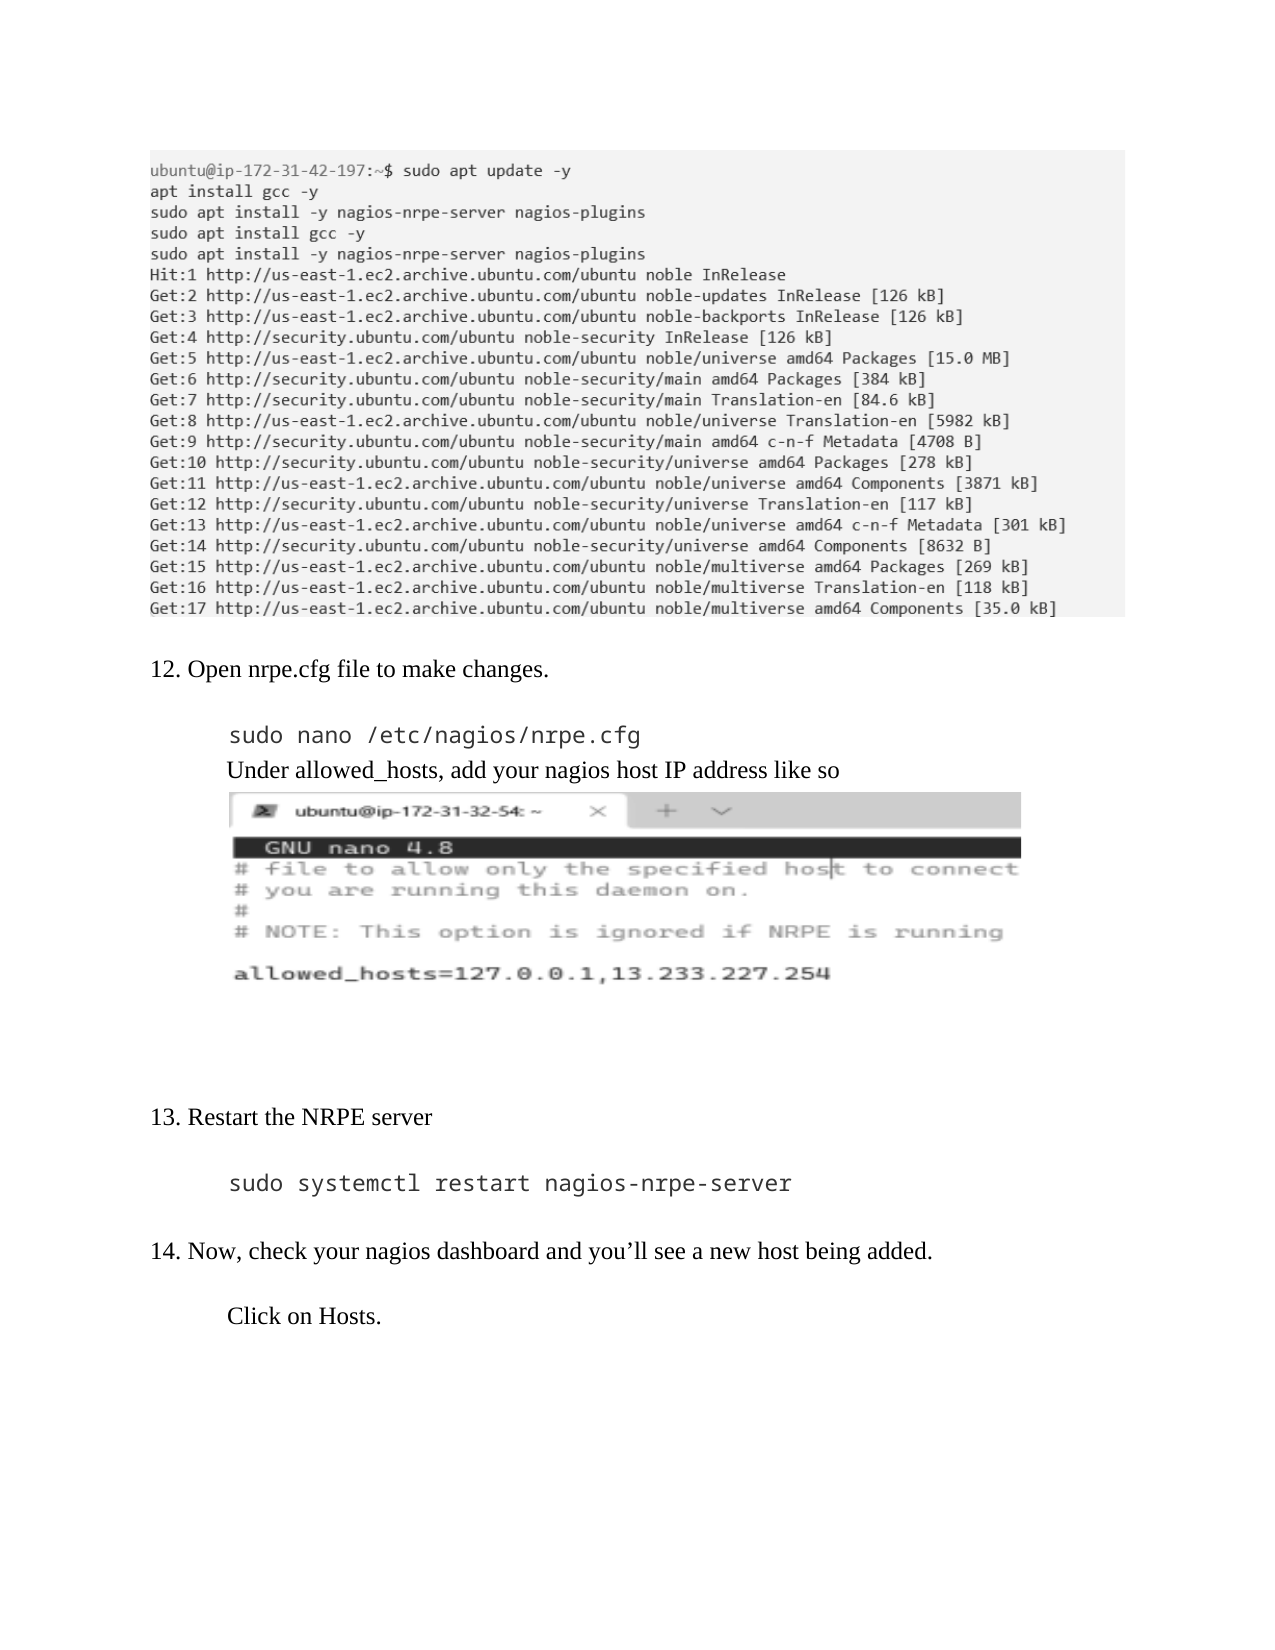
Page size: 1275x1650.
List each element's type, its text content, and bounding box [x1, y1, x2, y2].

text Under allowed_hosts, add your nagios host IP address like so [226, 755, 1125, 784]
text 14. Now, check your nagios dashboard and you’ll see a new host being added. [150, 1236, 1125, 1264]
picture [229, 792, 1022, 1028]
text sudo nano /etc/nagios/nrpe.cfg [228, 719, 1125, 751]
text 12. Open nrpe.cfg file to make changes. [150, 654, 1125, 683]
picture [150, 150, 1125, 617]
text Click on Hosts. [227, 1301, 1125, 1330]
text sudo systemctl restart nagios-nrpe-server [228, 1167, 1125, 1198]
text 13. Restart the NRPE server [150, 1102, 1125, 1131]
